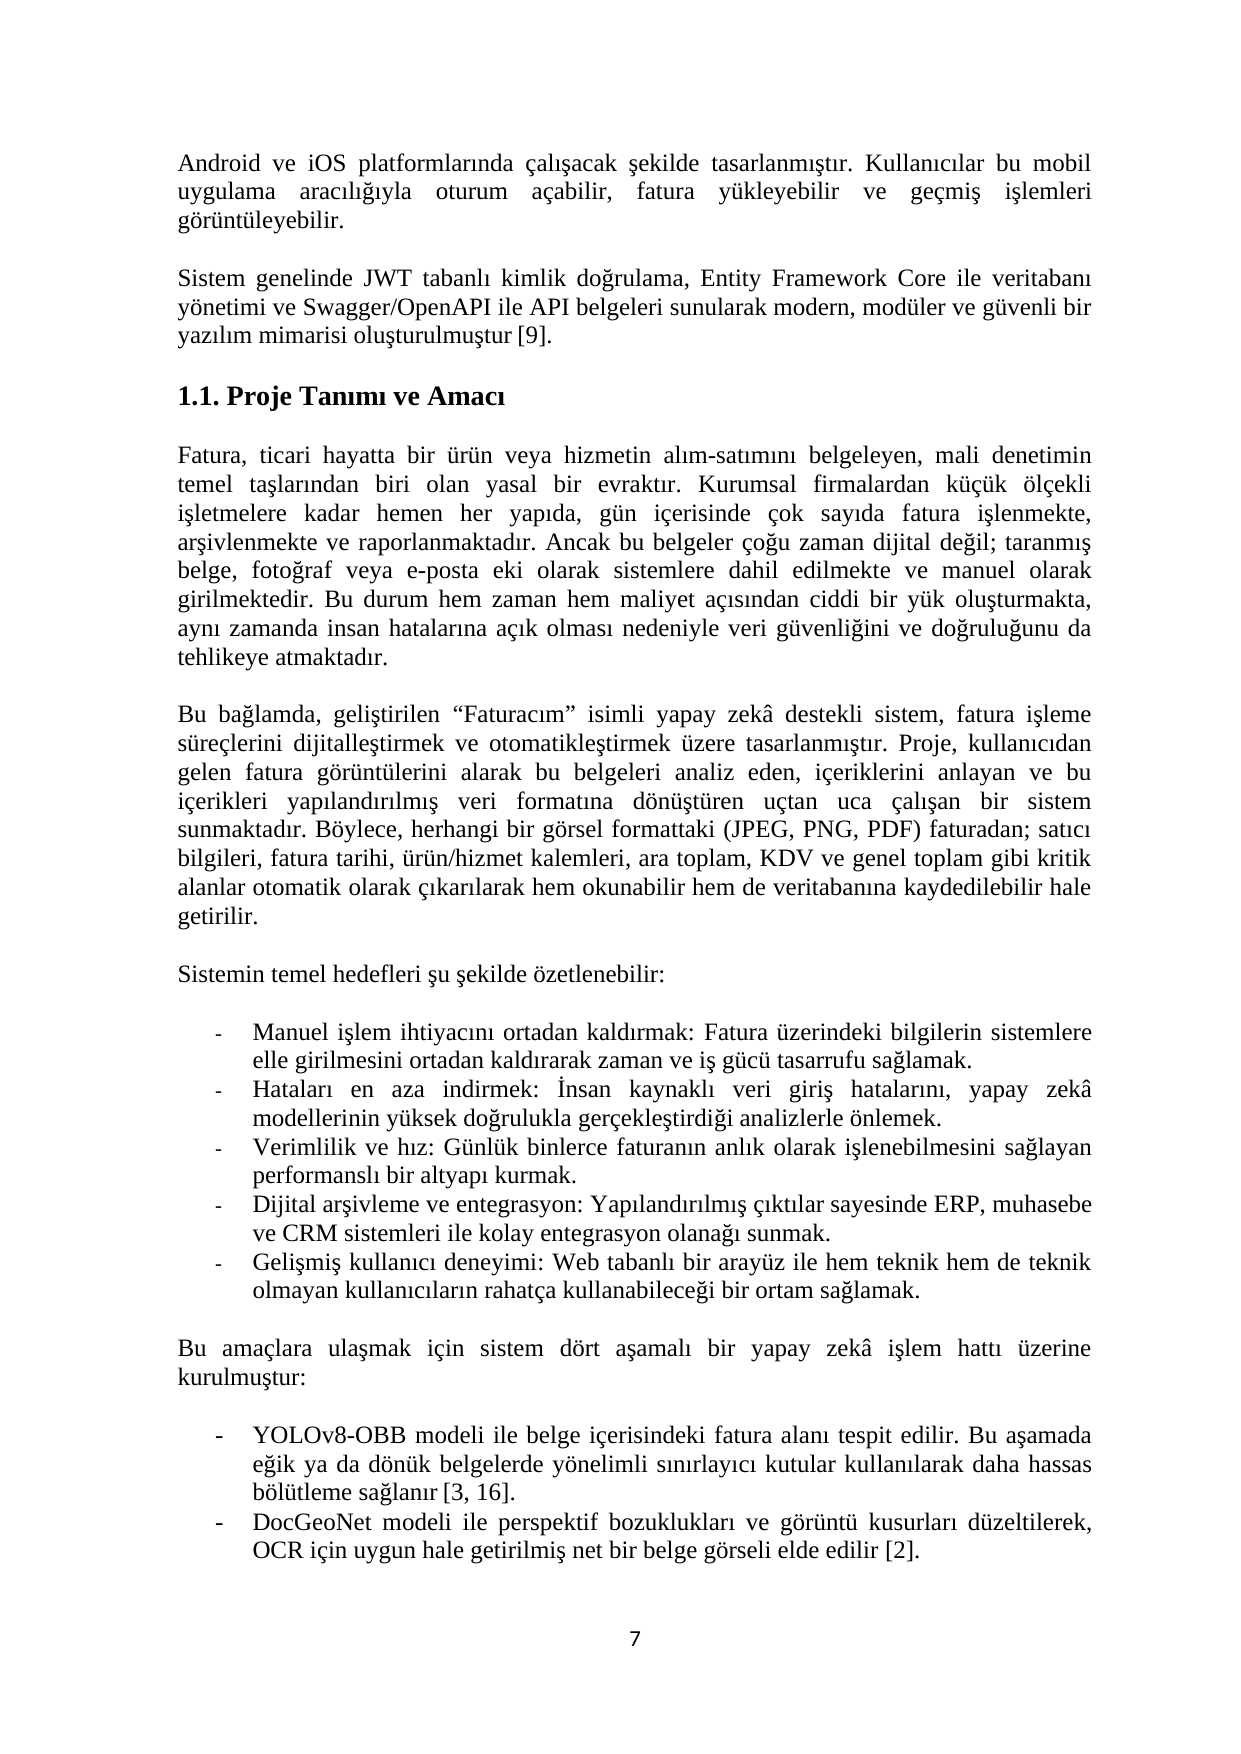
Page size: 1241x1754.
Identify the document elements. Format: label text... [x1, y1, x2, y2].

text Bu amaçlara ulaşmak için sistem dört aşamalı bir yapay zekâ işlem hattı üzerine kurulmuştur: [177, 1333, 1092, 1391]
text Bu bağlamda, geliştirilen “Faturacım” isimli yapay zekâ destekli sistem, fatura işleme süreçlerini dijitalleştirmek ve otomatikleştirmek üzere tasarlanmıştır. Proje, kullanıcıdan gelen fatura görüntülerini alarak bu belgeleri analiz eden, içeriklerini anlayan ve bu içerikleri yapılandırılmış veri formatına dönüştüren uçtan uca çalışan bir sistem sunmaktadır. Böylece, herhangi bir görsel formattaki (JPEG, PNG, PDF) faturadan; satıcı bilgileri, fatura tarihi, ürün/hizmet kalemleri, ara toplam, KDV ve genel toplam gibi kritik alanlar otomatik olarak çıkarılarak hem okunabilir hem de veritabanına kaydedilebilir hale getirilir. [177, 699, 1092, 929]
list Hataları en aza indirmek: İnsan kaynaklı veri giriş hatalarını, yapay zekâ modellerinin yüksek doğrulukla gerçekleştirdiği analizlerle önlemek. [215, 1074, 1092, 1132]
list Manuel işlem ihtiyacını ortadan kaldırmak: Fatura üzerindeki bilgilerin sistemlere elle girilmesini ortadan kaldırarak zaman ve iş gücü tasarrufu sağlamak. [215, 1017, 1092, 1074]
list Gelişmiş kullanıcı deneyimi: Web tabanlı bir arayüz ile hem teknik hem de teknik olmayan kullanıcıların rahatça kullanabileceği bir ortam sağlamak. [215, 1247, 1092, 1304]
text 1.1. Proje Tanımı ve Amacı [177, 379, 1092, 411]
list DocGeoNet modeli ile perspektif bozuklukları ve görüntü kusurları düzeltilerek, OCR için uygun hale getirilmiş net bir belge görseli elde edilir [2]. [215, 1507, 1092, 1564]
text Sistemin temel hedefleri şu şekilde özetlenebilir: [177, 959, 1092, 987]
list Verimlilik ve hız: Günlük binlerce faturanın anlık olarak işlenebilmesini sağlayan performanslı bir altyapı kurmak. [215, 1132, 1092, 1189]
list Dijital arşivleme ve entegrasyon: Yapılandırılmış çıktılar sayesinde ERP, muhasebe ve CRM sistemleri ile kolay entegrasyon olanağı sunmak. [215, 1189, 1092, 1247]
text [177, 148, 1092, 234]
text Sistem genelinde JWT tabanlı kimlik doğrulama, Entity Framework Core ile veritabanı yönetimi ve Swagger/OpenAPI ile API belgeleri sunularak modern, modüler ve güvenli bir yazılım mimarisi oluşturulmuştur [9]. [177, 263, 1092, 350]
text Fatura, ticari hayatta bir ürün veya hizmetin alım-satımını belgeleyen, mali denetimin temel taşlarından biri olan yasal bir evraktır. Kurumsal firmalardan küçük ölçekli işletmelere kadar hemen her yapıda, gün içerisinde çok sayıda fatura işlenmekte, arşivlenmekte ve raporlanmaktadır. Ancak bu belgeler çoğu zaman dijital değil; taranmış belge, fotoğraf veya e-posta eki olarak sistemlere dahil edilmekte ve manuel olarak girilmektedir. Bu durum hem zaman hem maliyet açısından ciddi bir yük oluşturmakta, aynı zamanda insan hatalarına açık olması nedeniyle veri güvenliğini ve doğruluğunu da tehlikeye atmaktadır. [177, 440, 1092, 670]
list YOLOv8-OBB modeli ile belge içerisindeki fatura alanı tespit edilir. Bu aşamada eğik ya da dönük belgelerde yönelimli sınırlayıcı kutular kullanılarak daha hassas bölütleme sağlanır [3, 16]. [215, 1420, 1092, 1507]
